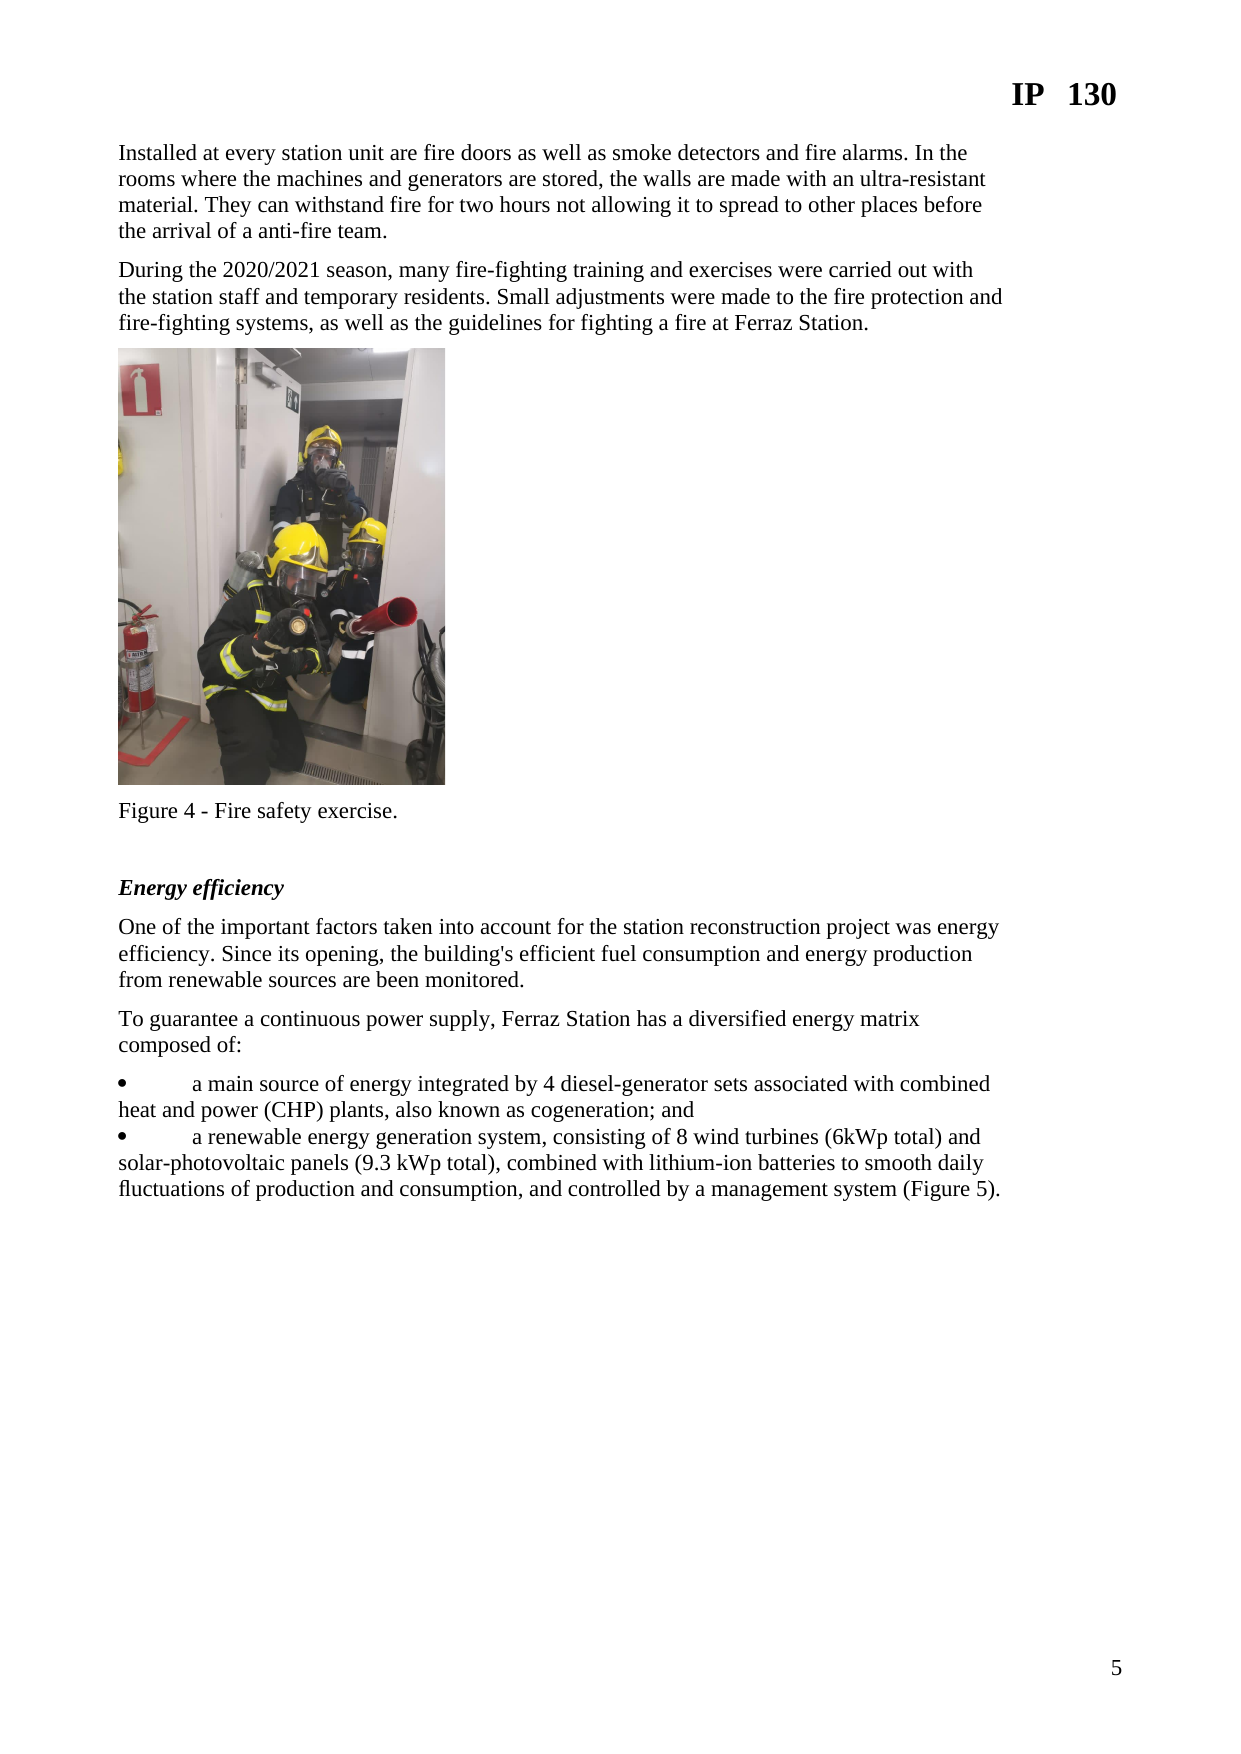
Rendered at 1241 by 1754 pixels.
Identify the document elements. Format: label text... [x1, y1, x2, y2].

picture [118, 348, 446, 785]
list a main source of energy integrated by 4 diesel-generator sets associated with combined heat and power (CHP) plants, also known as cogeneration; and [118, 1070, 1004, 1123]
text During the 2020/2021 season, many fire-fighting training and exercises were carried out with the station staff and temporary residents. Small adjustments were made to the fire protection and fire-fighting systems, as well as the guidelines for fighting a fire at Ferraz Station. [118, 256, 1004, 336]
text One of the important factors taken into account for the station reconstruction project was energy efficiency. Since its opening, the building's efficient fuel consumption and energy production from renewable sources are been monitored. [118, 913, 1004, 992]
text Energy efficiency [118, 874, 1004, 901]
text Installed at every station unit are fire doors as well as smoke detectors and fire alarms. In the rooms where the machines and generators are stored, the walls are made with an ultra-resistant material. They can withstand fire for two hours not allowing it to spread to other places before the arrival of a anti-fire team. [118, 138, 1004, 244]
text Figure 4 - Fire safety exercise. [118, 797, 1004, 823]
list a renewable energy generation system, consisting of 8 wind turbines (6kWp total) and solar-photovoltaic panels (9.3 kWp total), combined with lithium-ion batteries to smooth daily ﬂuctuations of production and consumption, and controlled by a management system (Figure 5). [118, 1123, 1004, 1202]
text To guarantee a continuous power supply, Ferraz Station has a diversified energy matrix composed of: [118, 1005, 1004, 1057]
